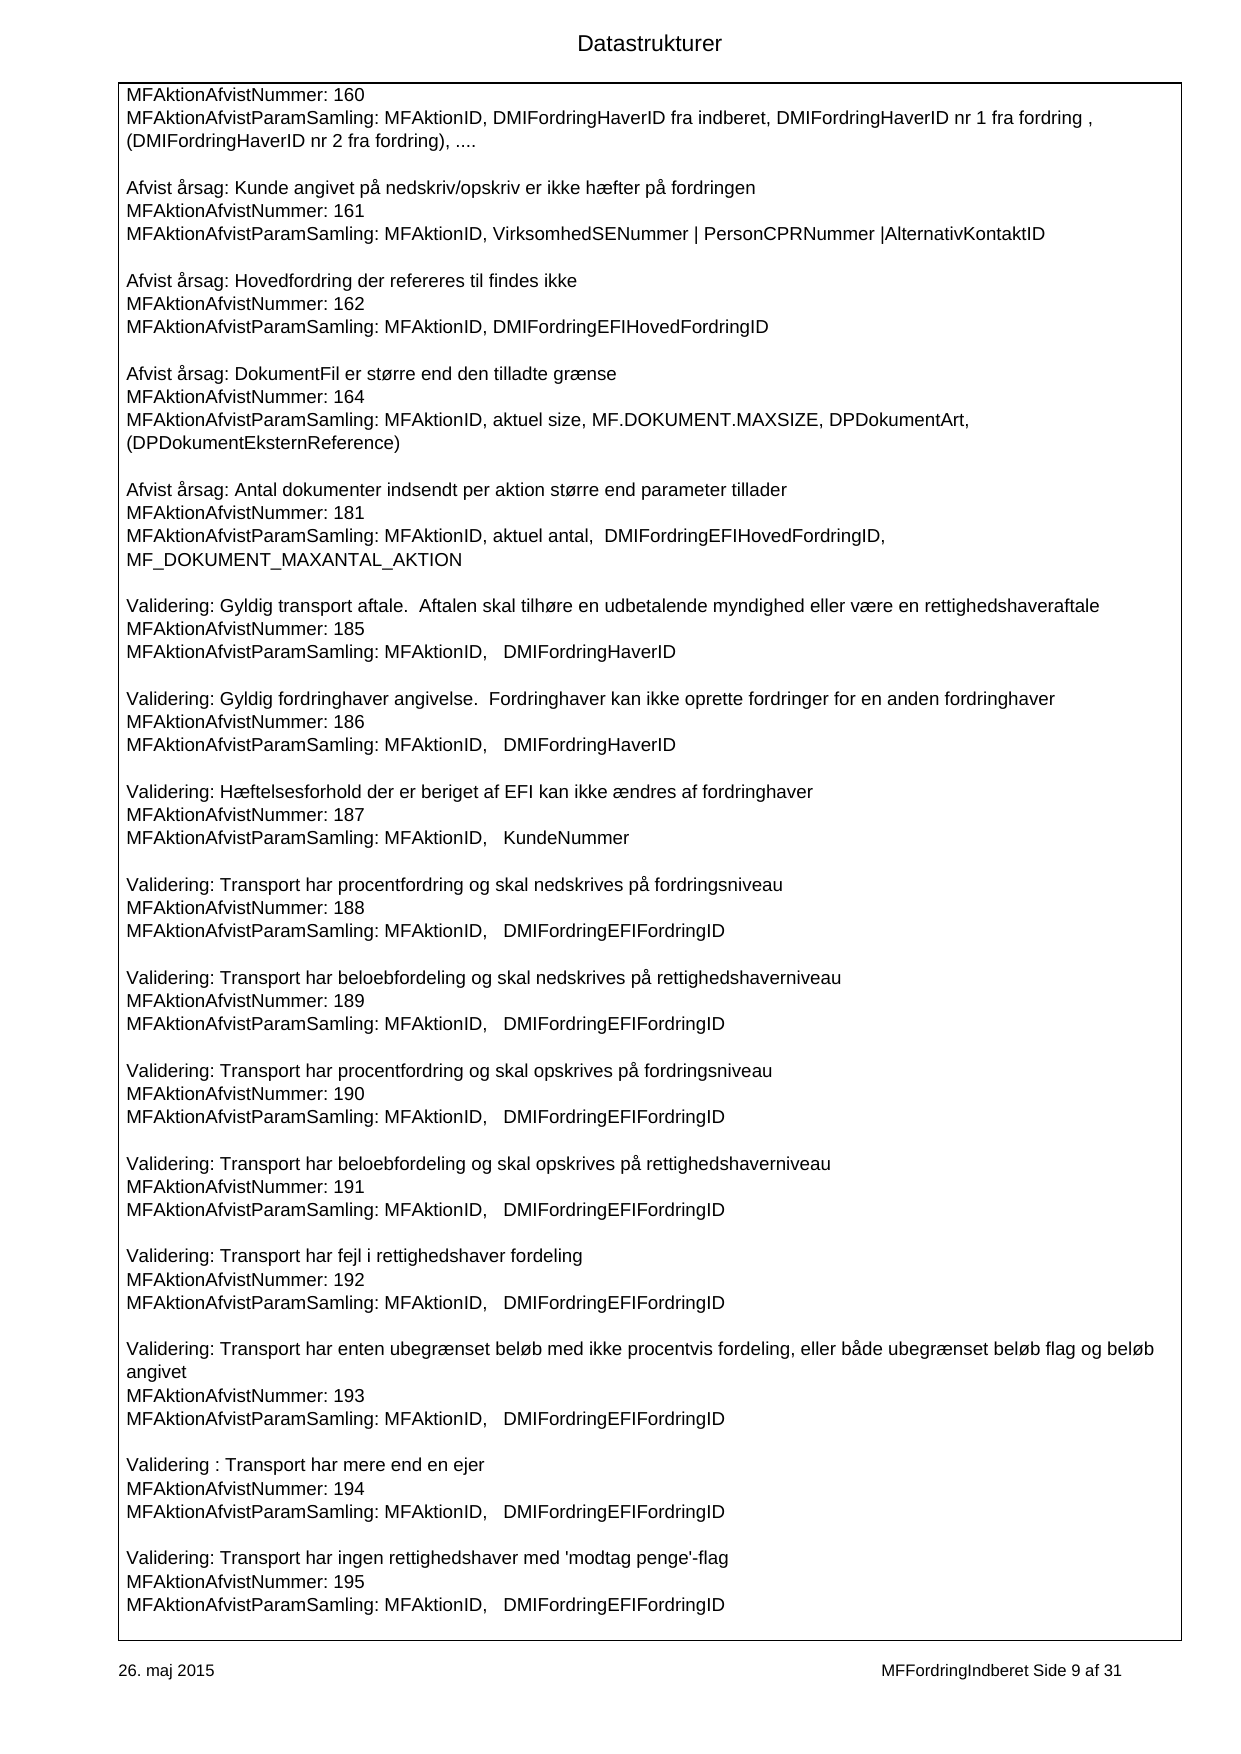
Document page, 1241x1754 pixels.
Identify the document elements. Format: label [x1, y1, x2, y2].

table_cell [119, 84, 1181, 1640]
